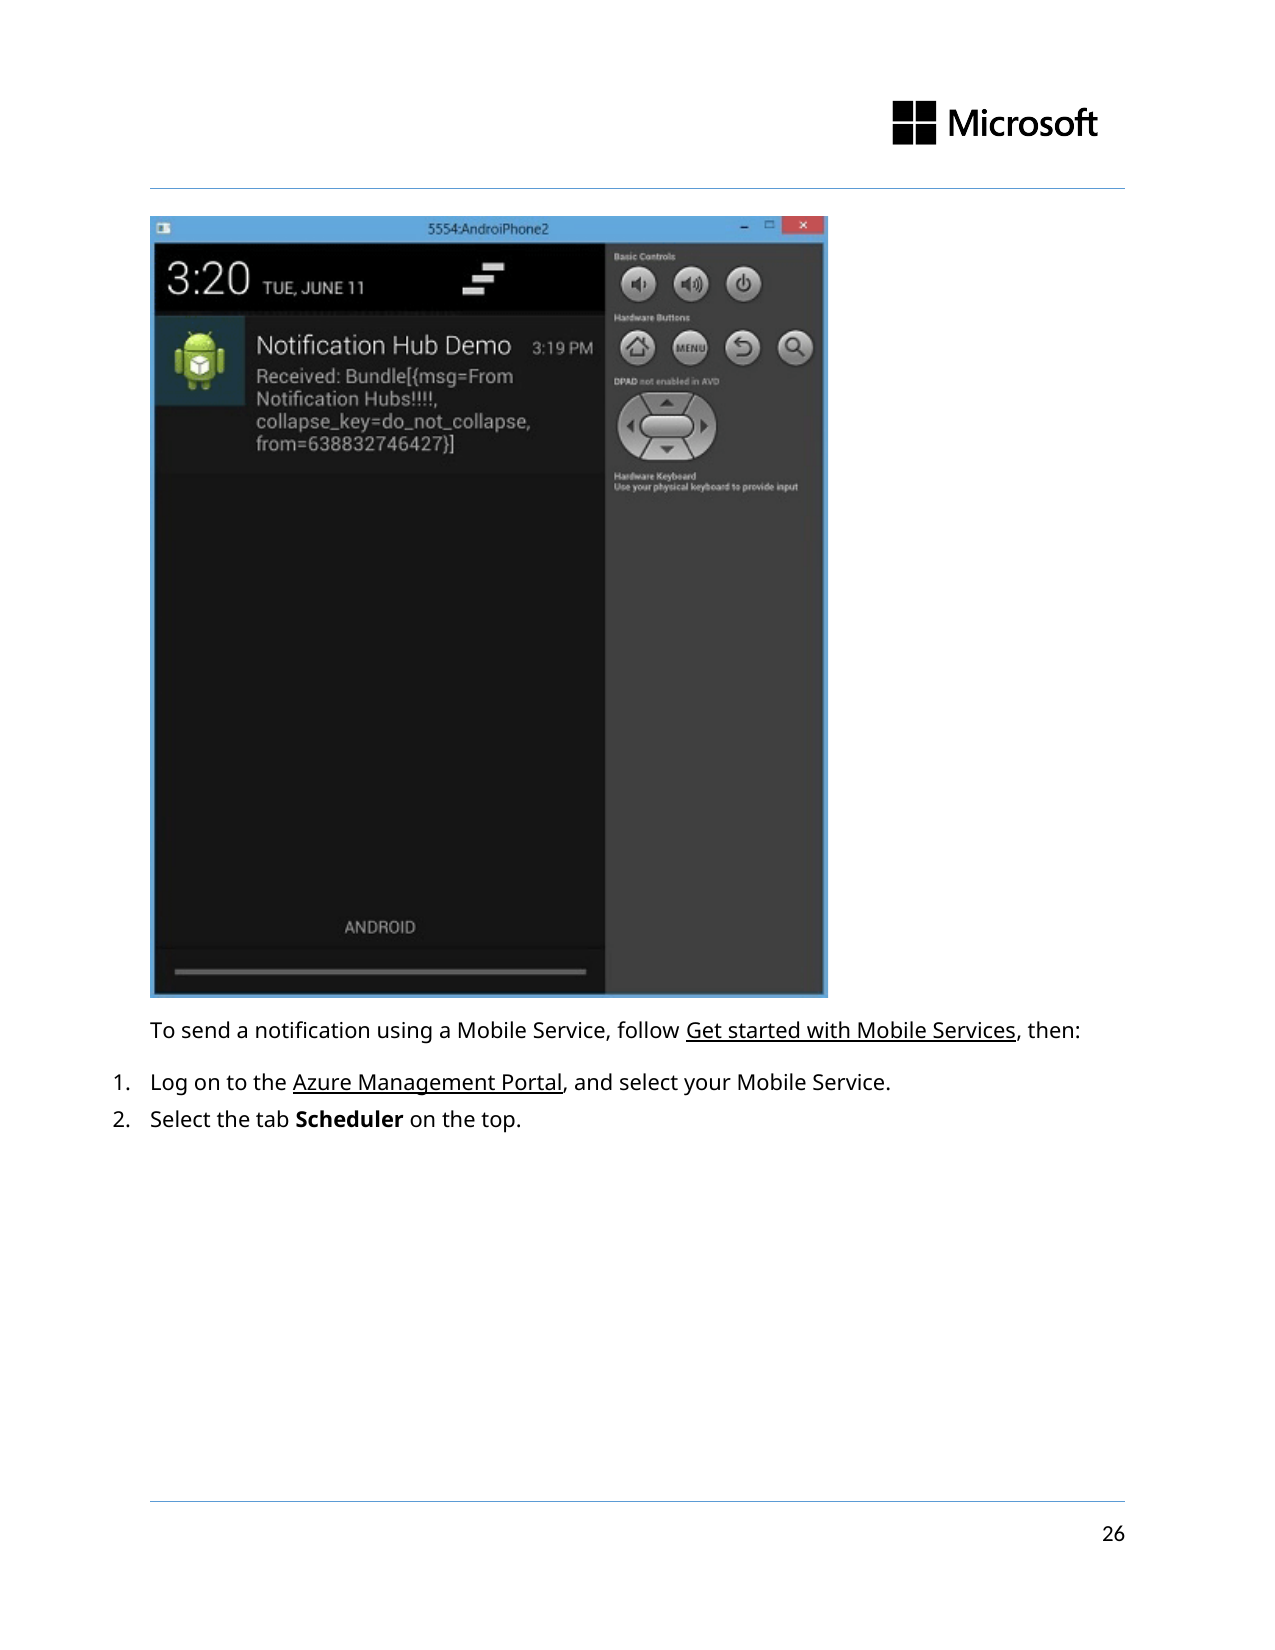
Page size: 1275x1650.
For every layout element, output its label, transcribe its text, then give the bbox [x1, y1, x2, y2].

picture [150, 216, 829, 998]
list Select the tab Scheduler on the top. [112, 1096, 1125, 1134]
picture [864, 75, 1125, 171]
text To send a notification using a Mobile Service, follow Get started with Mobile Services, then: [150, 1012, 1125, 1045]
list Log on to the Azure Management Portal, and select your Mobile Service. [112, 1059, 1125, 1096]
